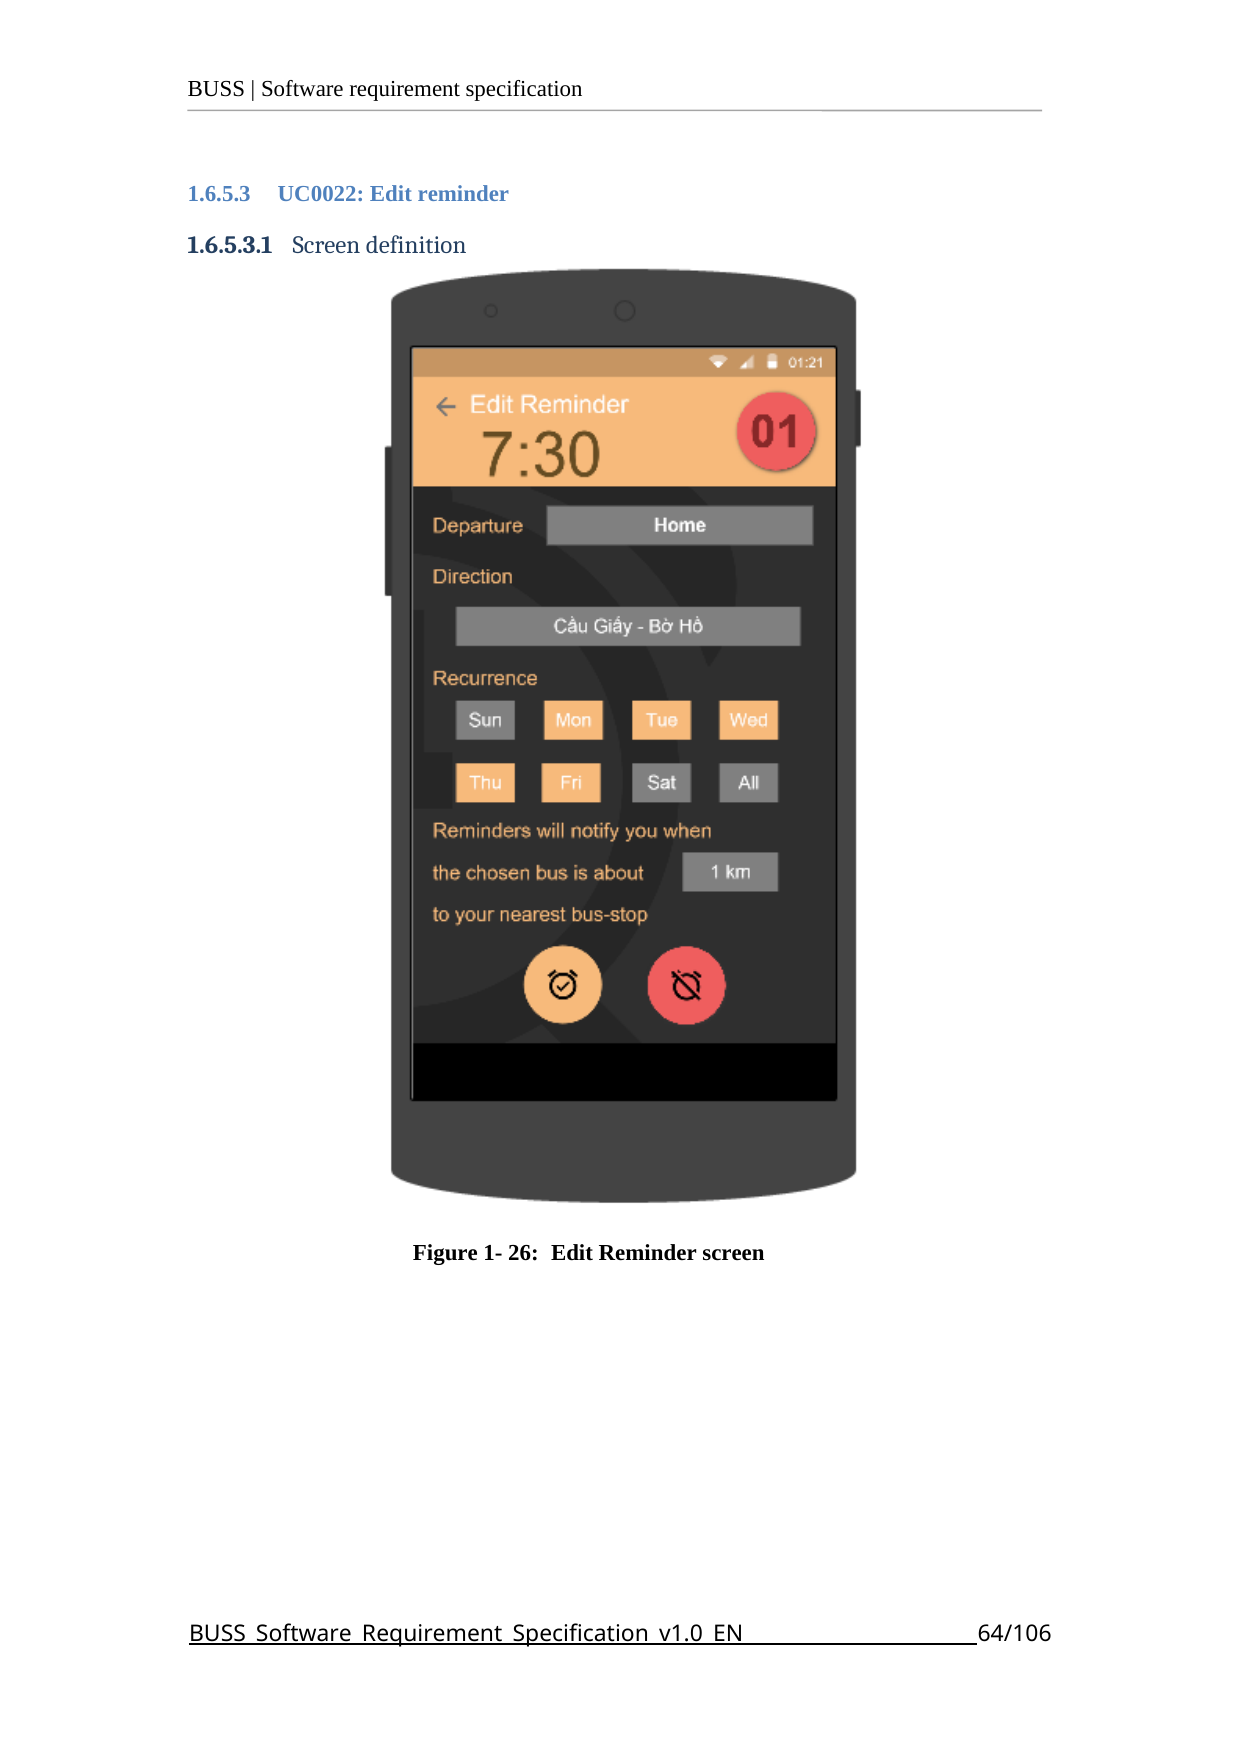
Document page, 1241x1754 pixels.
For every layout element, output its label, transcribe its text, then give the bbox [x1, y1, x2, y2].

list Edit Reminder screen [187, 1239, 1053, 1266]
picture [368, 264, 872, 1214]
subtitle Screen definition [187, 231, 1053, 260]
subtitle UC0022: Edit reminder [187, 180, 1053, 206]
